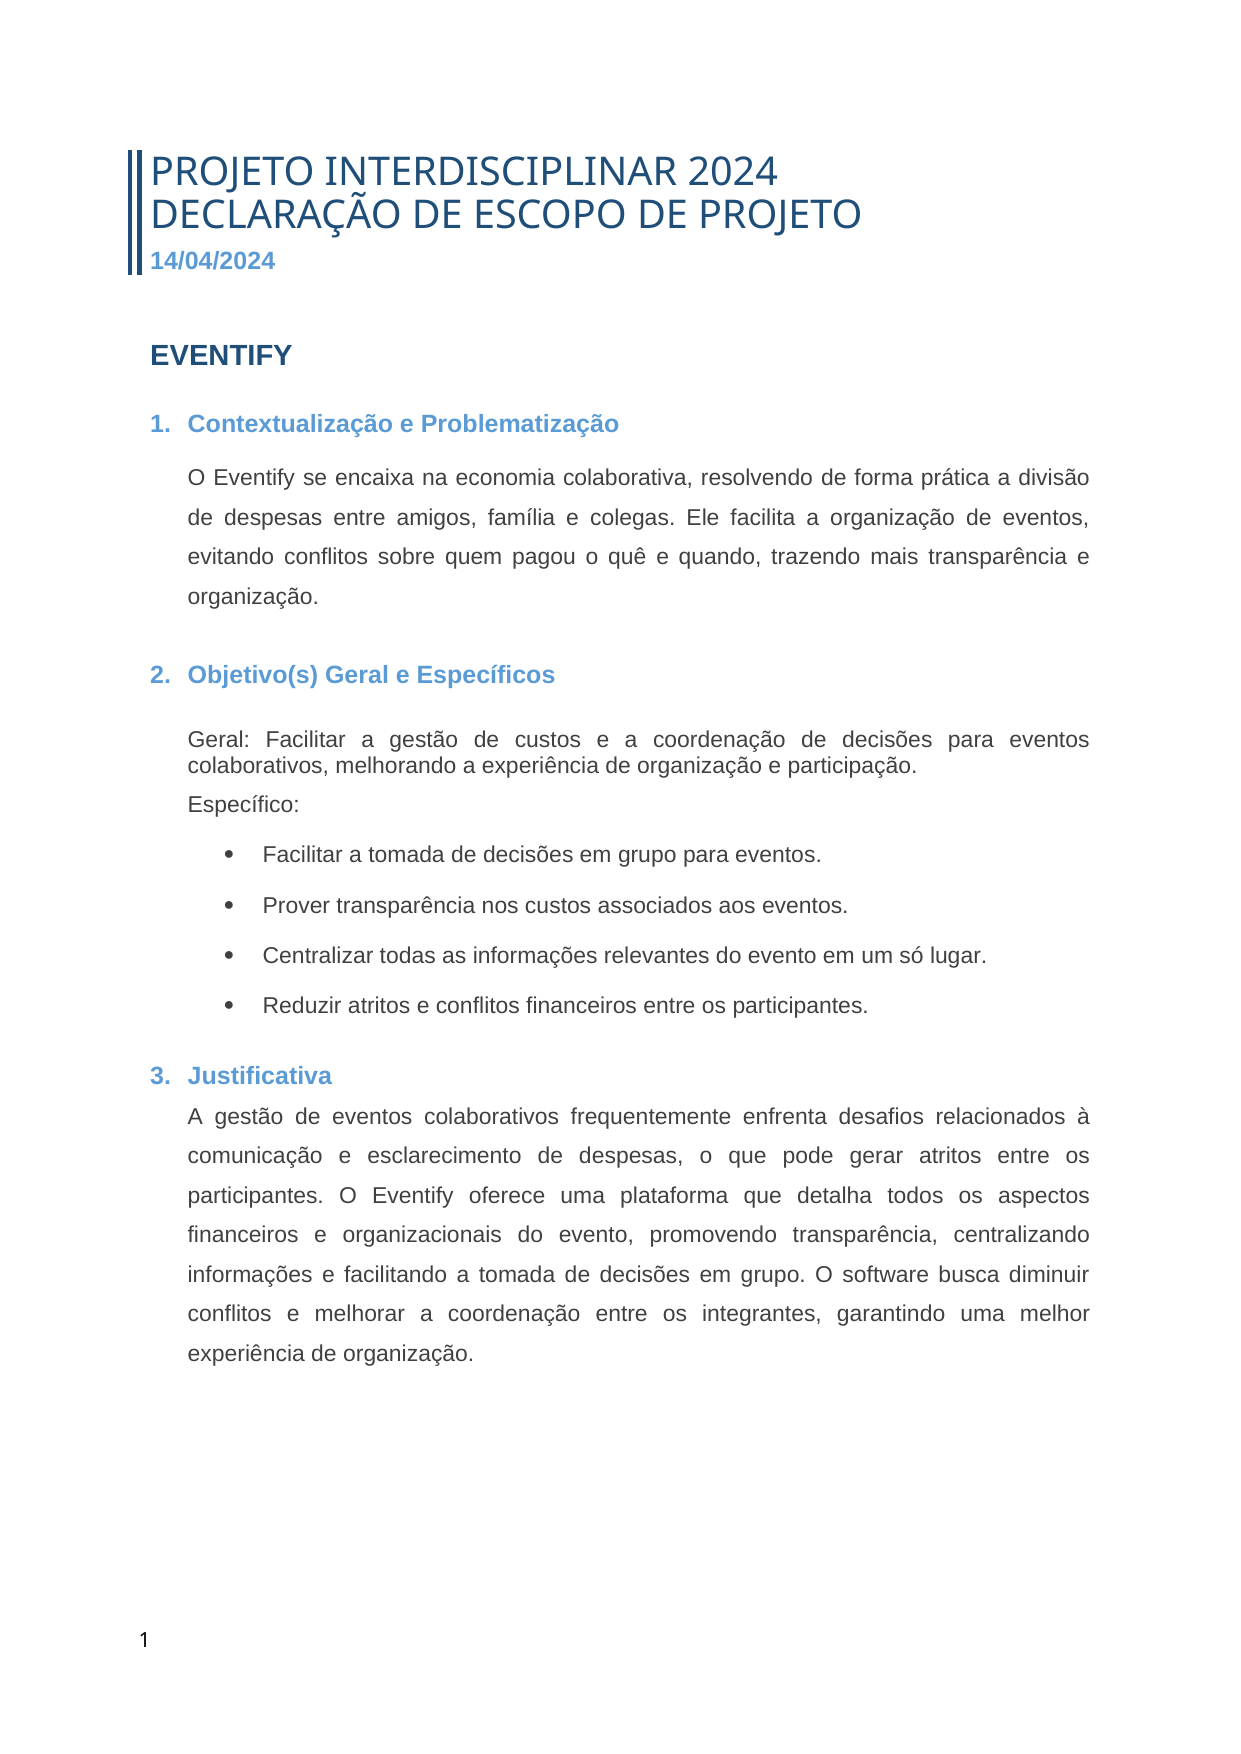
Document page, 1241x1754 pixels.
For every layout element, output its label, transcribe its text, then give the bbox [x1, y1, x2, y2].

text O Eventify se encaixa na economia colaborativa, resolvendo de forma prática a divisão de despesas entre amigos, família e colegas. Ele facilita a organização de eventos, evitando conflitos sobre quem pagou o quê e quando, trazendo mais transparência e organização. [187, 464, 1090, 609]
list Centralizar todas as informações relevantes do evento em um só lugar. [225, 942, 1090, 968]
title Projeto Interdisciplinar 2024 [150, 150, 1090, 194]
text A gestão de eventos colaborativos frequentemente enfrenta desafios relacionados à comunicação e esclarecimento de despesas, o que pode gerar atritos entre os participantes. O Eventify oferece uma plataforma que detalha todos os aspectos financeiros e organizacionais do evento, promovendo transparência, centralizando informações e facilitando a tomada de decisões em grupo. O software busca diminuir conflitos e melhorar a coordenação entre os integrantes, garantindo uma melhor experiência de organização. [187, 1103, 1090, 1366]
subtitle Justificativa [150, 1061, 1090, 1090]
list Prover transparência nos custos associados aos eventos. [225, 892, 1090, 918]
subtitle Objetivo(s) Geral e Específicos [150, 659, 1090, 688]
list Facilitar a tomada de decisões em grupo para eventos. [225, 841, 1090, 868]
subtitle EVENTIFY [150, 337, 1090, 371]
subtitle Contextualização e Problematização [150, 408, 1090, 437]
subtitle Geral: Facilitar a gestão de custos e a coordenação de decisões para eventos colaborativos, melhorando a experiência de organização e participação. [187, 726, 1090, 778]
title DECLARAÇÃO DE Escopo dE projeto [150, 194, 1090, 237]
text Específico: [187, 791, 1090, 817]
list Reduzir atritos e conflitos financeiros entre os participantes. [225, 992, 1090, 1019]
